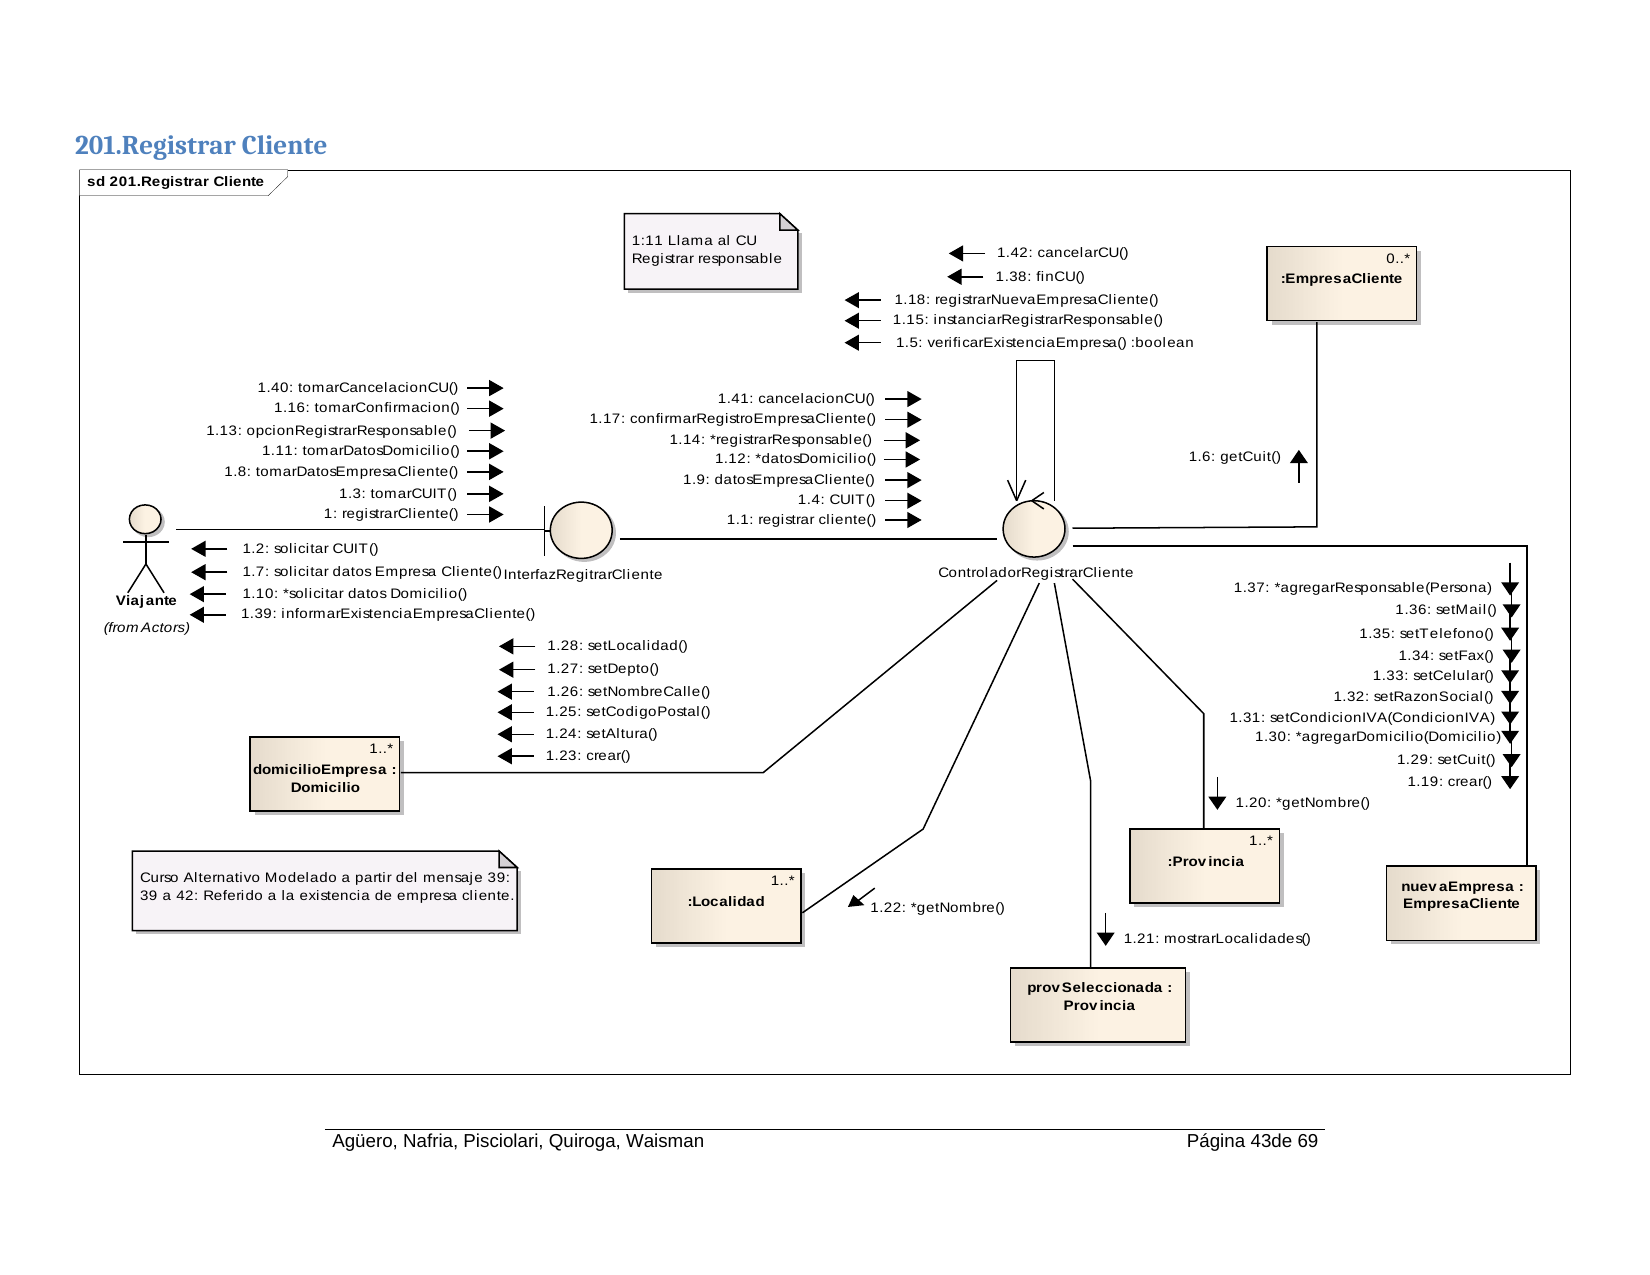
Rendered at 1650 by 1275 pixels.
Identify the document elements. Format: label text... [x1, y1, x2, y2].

subtitle 201.Registrar Cliente [75, 130, 1575, 161]
